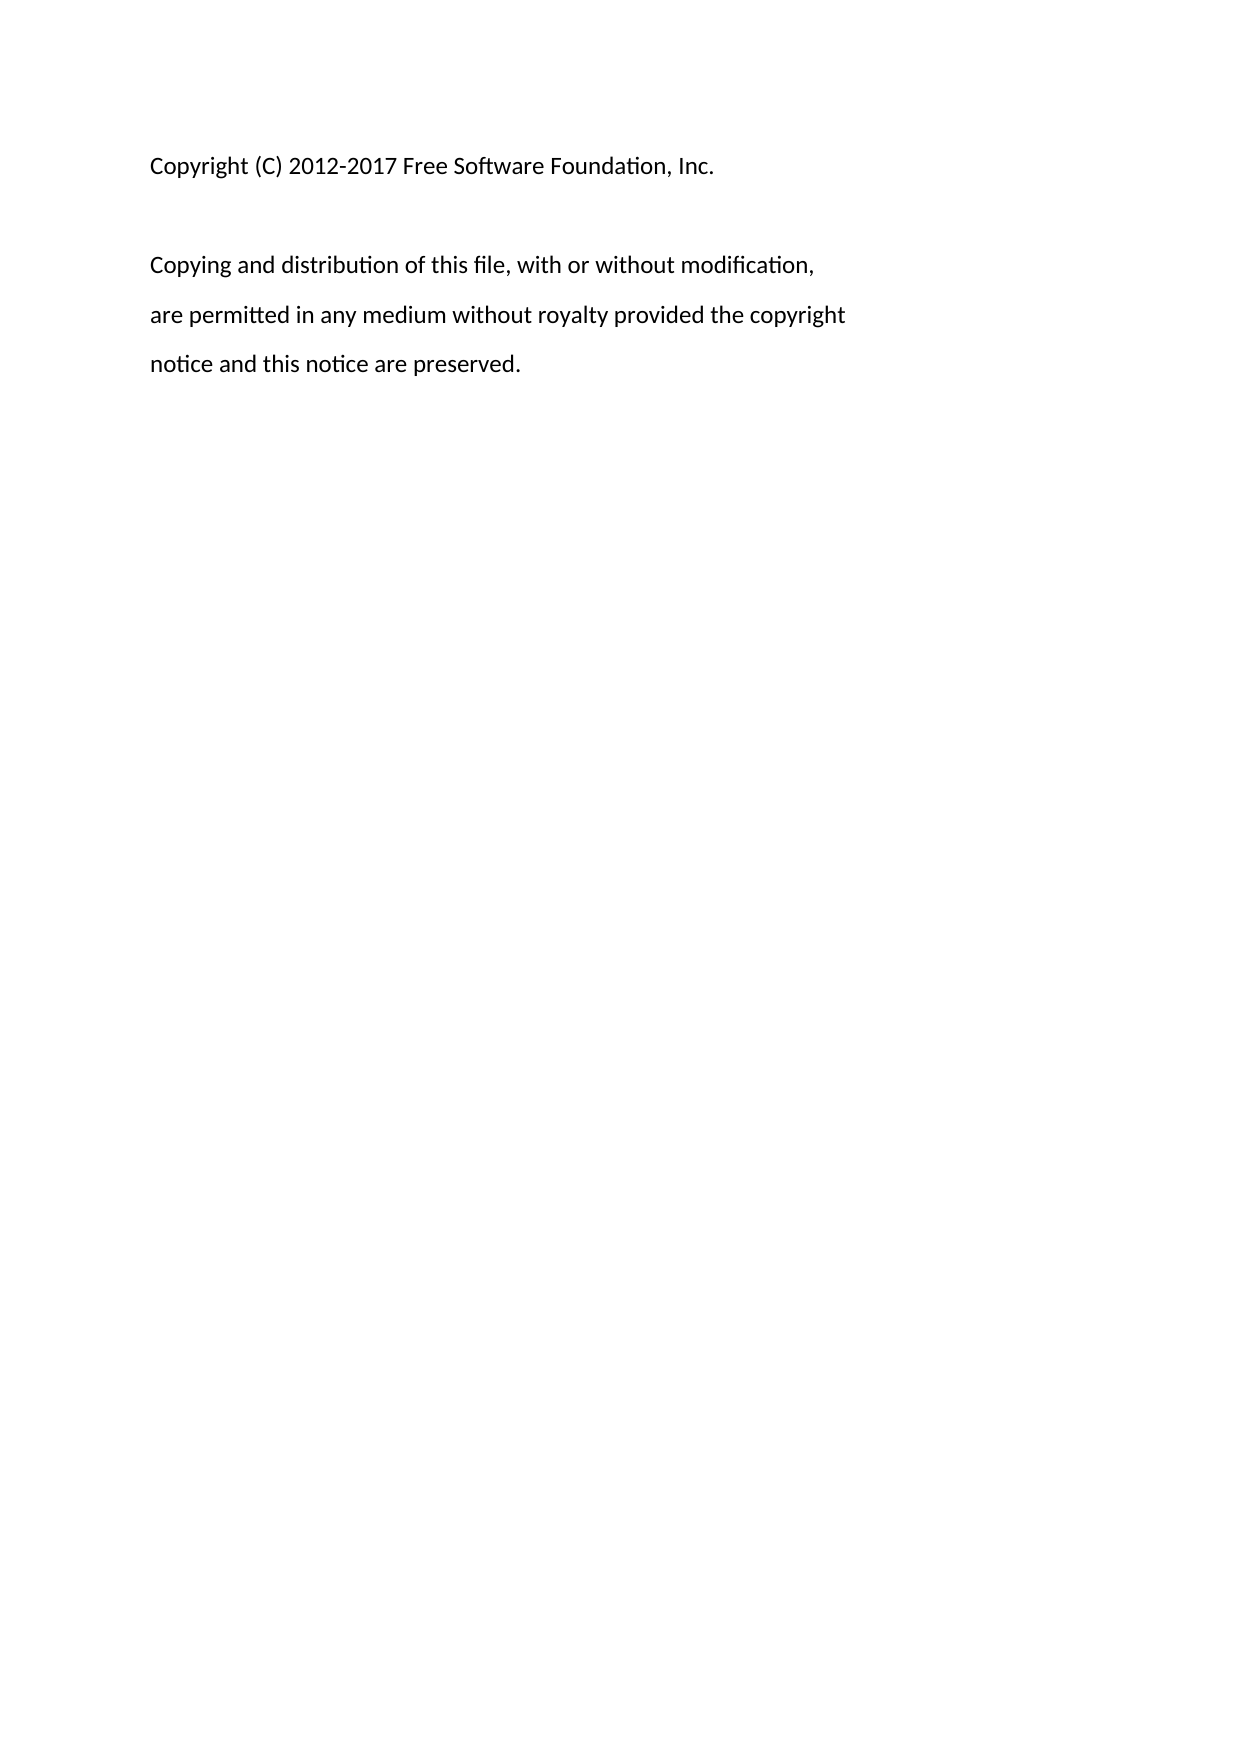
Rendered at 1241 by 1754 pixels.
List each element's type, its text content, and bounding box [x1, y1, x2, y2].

text Copying and distribution of this file, with or without modification, [150, 249, 1090, 280]
text are permitted in any medium without royalty provided the copyright [150, 299, 1090, 329]
text notice and this notice are preserved. [150, 348, 1090, 379]
text Copyright (C) 2012-2017 Free Software Foundation, Inc. [150, 150, 1090, 181]
